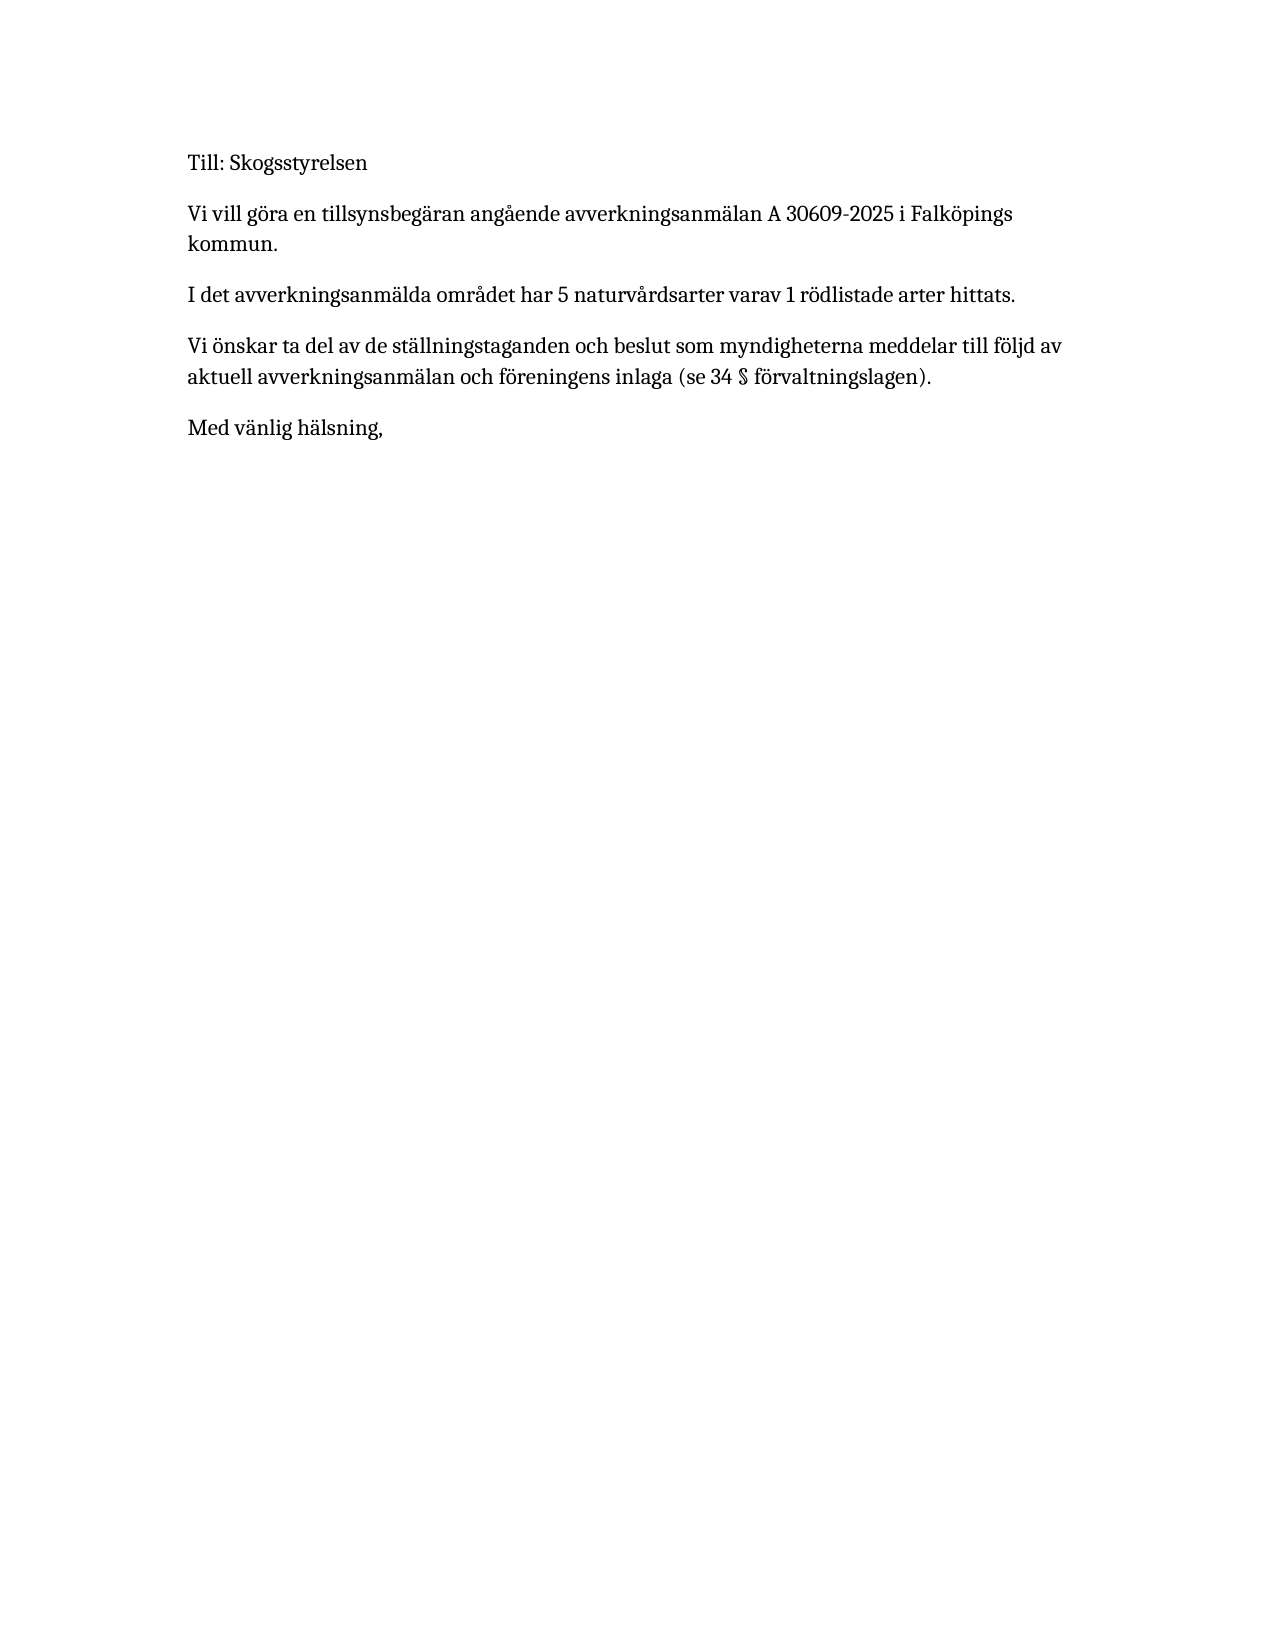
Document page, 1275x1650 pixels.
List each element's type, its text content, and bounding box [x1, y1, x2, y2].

text Vi vill göra en tillsynsbegäran angående avverkningsanmälan A 30609-2025 i Falköpings kommun. [187, 201, 1087, 258]
text Vi önskar ta del av de ställningstaganden och beslut som myndigheterna meddelar till följd av aktuell avverkningsanmälan och föreningens inlaga (se 34 § förvaltningslagen). [187, 333, 1087, 390]
text I det avverkningsanmälda området har 5 naturvårdsarter varav 1 rödlistade arter hittats. [187, 282, 1087, 309]
text Till: Skogsstyrelsen [187, 150, 1087, 176]
text Med vänlig hälsning, [187, 414, 1087, 471]
